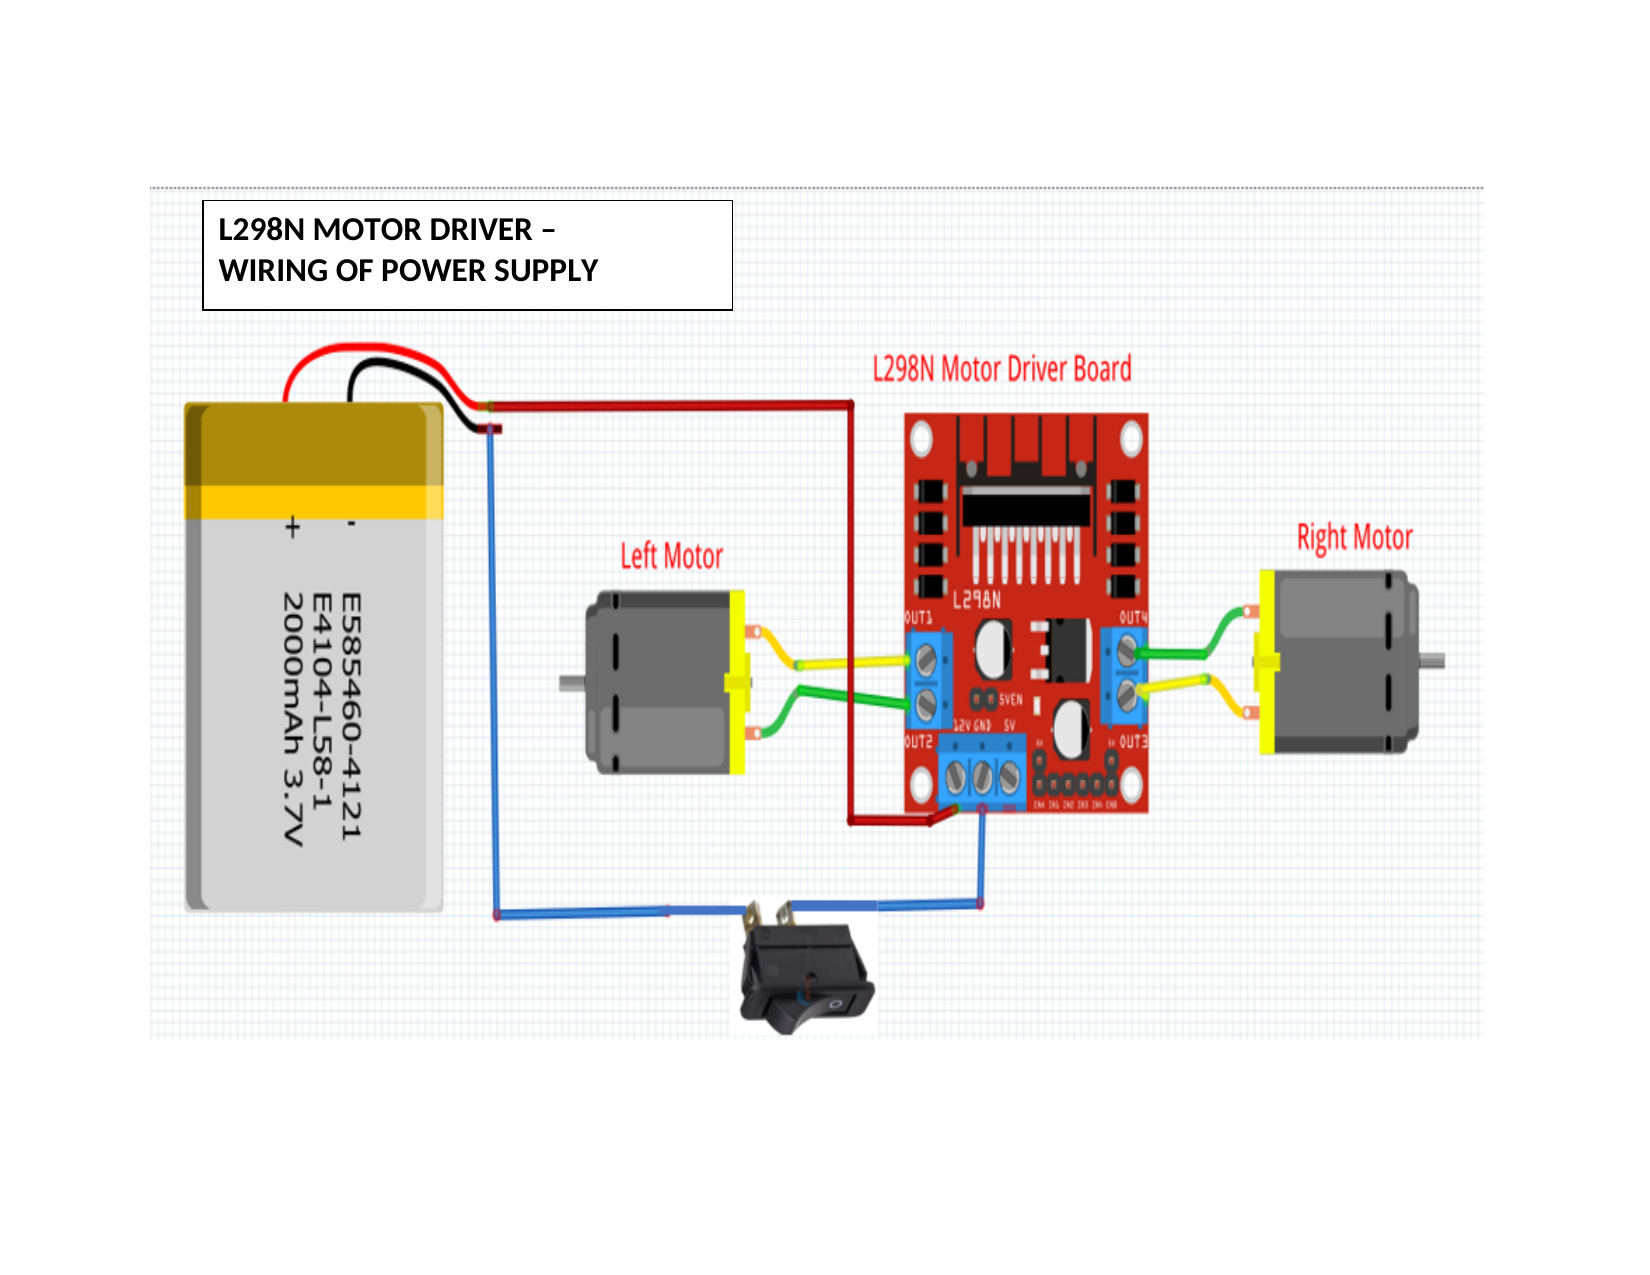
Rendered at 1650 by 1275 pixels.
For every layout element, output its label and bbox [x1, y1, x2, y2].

picture [150, 182, 1484, 1059]
